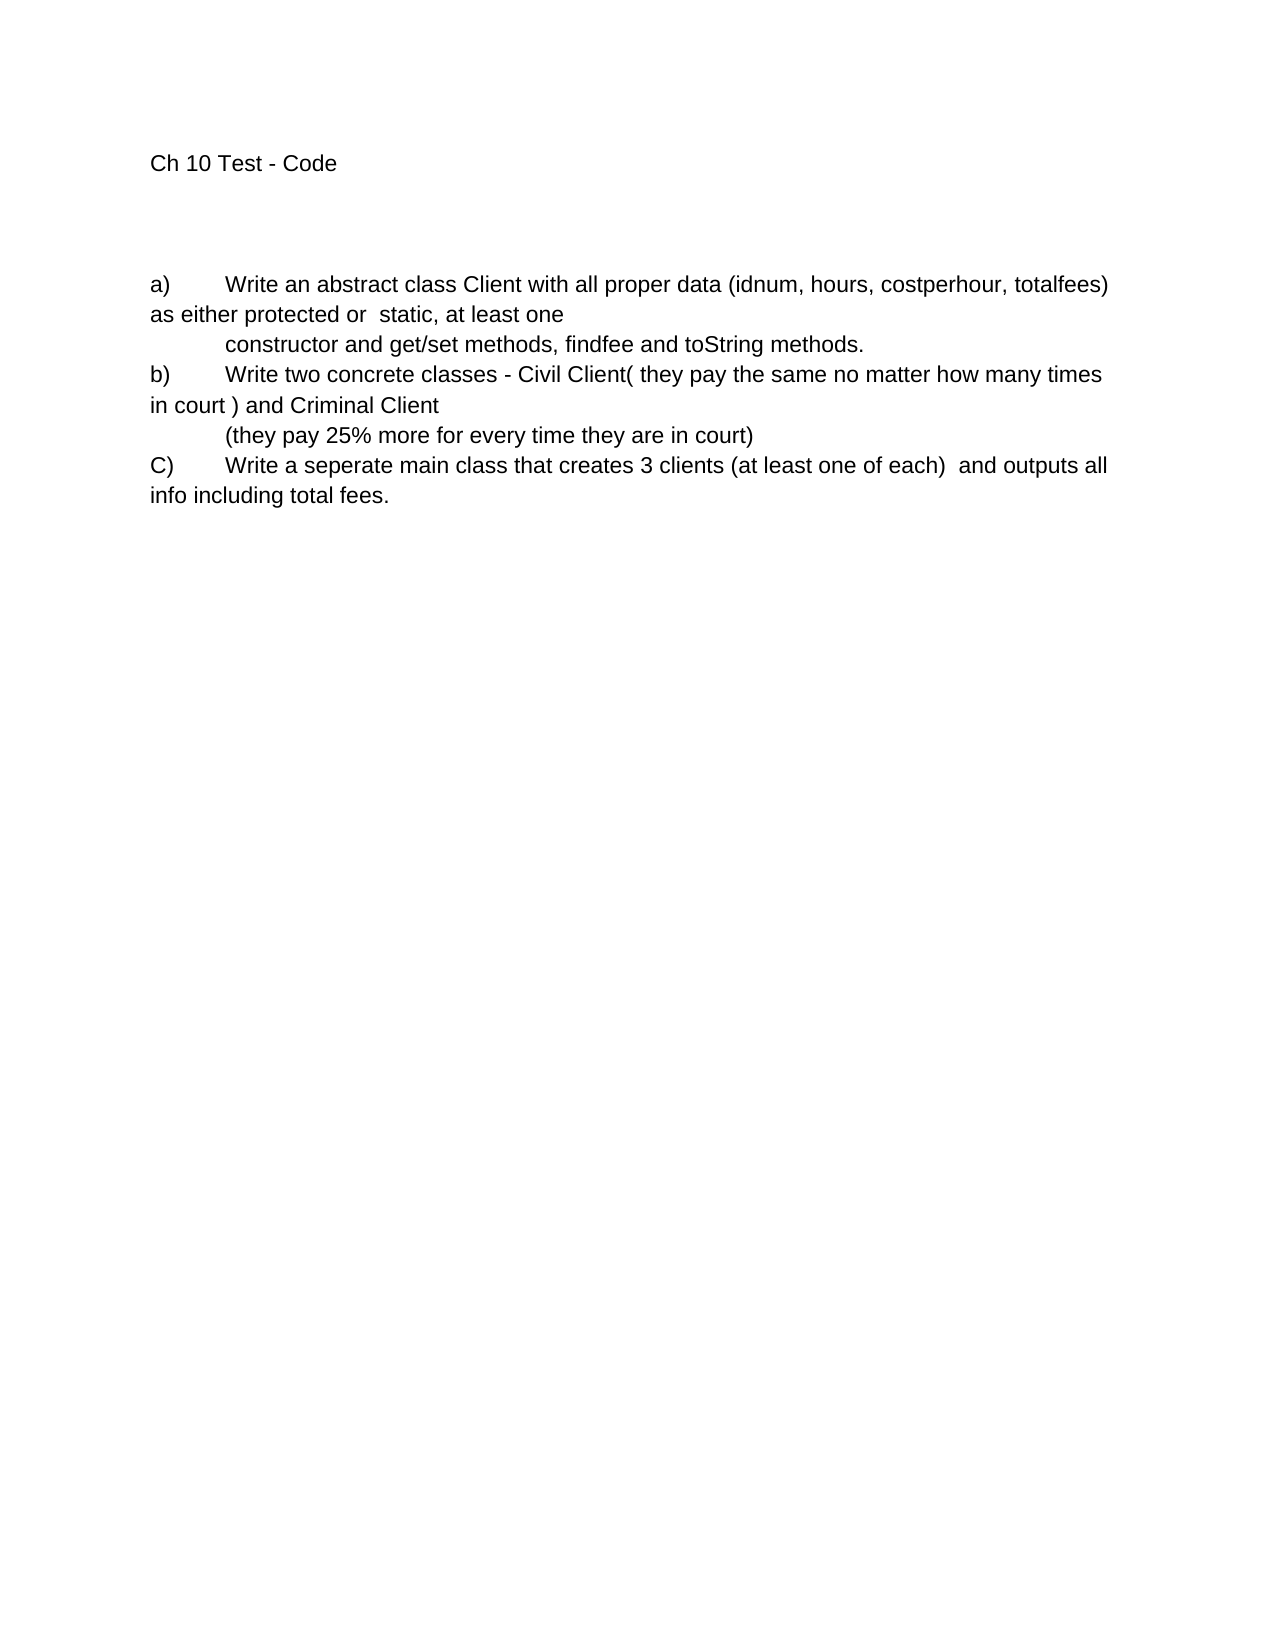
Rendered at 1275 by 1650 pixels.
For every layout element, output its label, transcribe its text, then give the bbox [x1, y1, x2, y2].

text constructor and get/set methods, findfee and toString methods. [150, 331, 1125, 358]
text C) Write a seperate main class that creates 3 clients (at least one of each) and outputs all info including total fees. [150, 452, 1125, 509]
text a) Write an abstract class Client with all proper data (idnum, hours, costperhour, totalfees) as either protected or static, at least one [150, 271, 1125, 327]
text b) Write two concrete classes - Civil Client( they pay the same no matter how many times in court ) and Criminal Client [150, 361, 1125, 418]
text Ch 10 Test - Code [150, 150, 1125, 176]
text (they pay 25% more for every time they are in court) [150, 422, 1125, 448]
